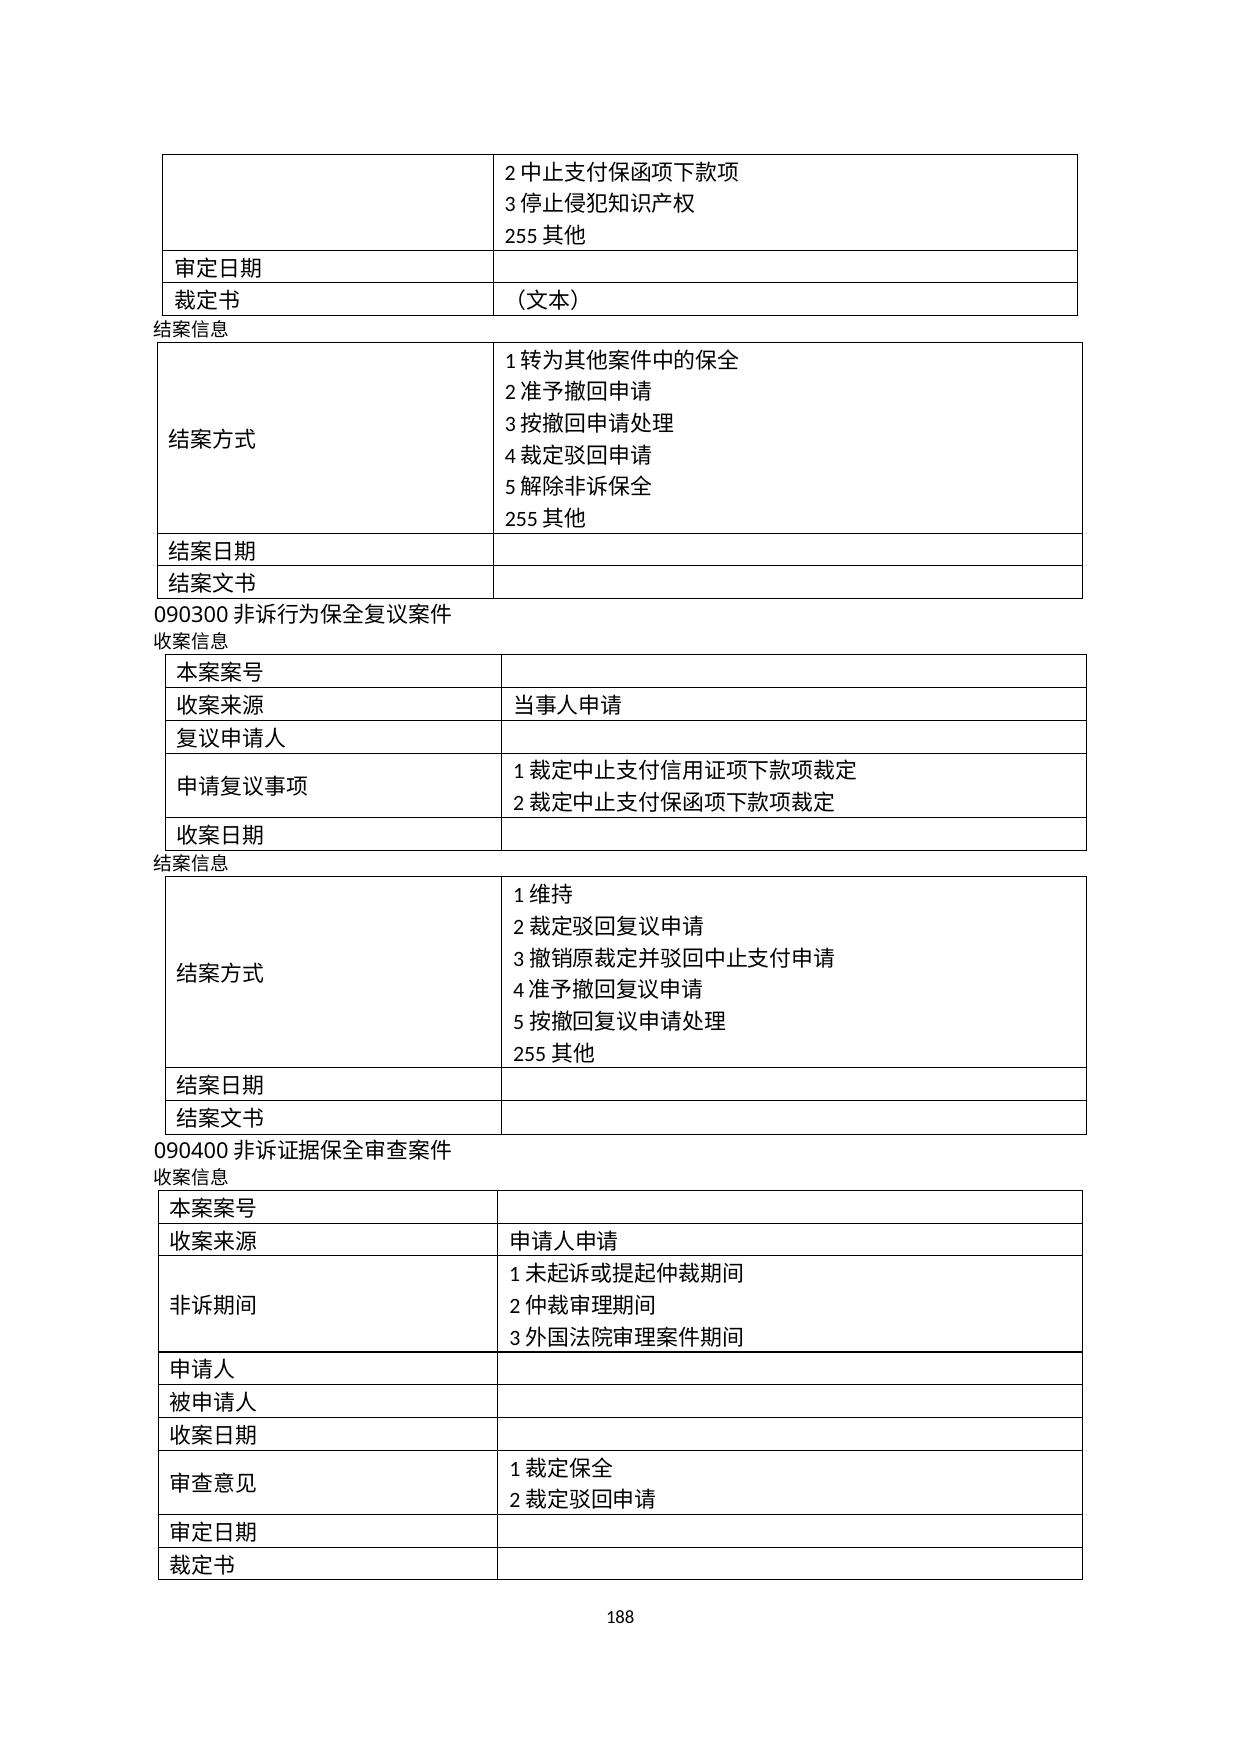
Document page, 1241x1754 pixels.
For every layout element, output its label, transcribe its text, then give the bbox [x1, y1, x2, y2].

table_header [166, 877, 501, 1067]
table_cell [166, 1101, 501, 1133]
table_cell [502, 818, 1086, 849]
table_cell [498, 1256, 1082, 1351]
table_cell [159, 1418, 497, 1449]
subtitle 收案信息 [153, 1164, 1087, 1190]
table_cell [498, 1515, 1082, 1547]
subtitle 结案信息 [153, 851, 1087, 876]
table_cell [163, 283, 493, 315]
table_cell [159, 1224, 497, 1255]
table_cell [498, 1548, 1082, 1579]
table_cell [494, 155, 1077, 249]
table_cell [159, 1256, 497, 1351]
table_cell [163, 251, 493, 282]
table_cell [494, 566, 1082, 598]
subtitle 结案信息 [153, 316, 1087, 342]
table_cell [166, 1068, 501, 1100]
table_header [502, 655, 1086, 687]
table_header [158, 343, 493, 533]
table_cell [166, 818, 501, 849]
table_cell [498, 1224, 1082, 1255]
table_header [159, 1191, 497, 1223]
subtitle 090300非诉行为保全复议案件 [153, 599, 1087, 629]
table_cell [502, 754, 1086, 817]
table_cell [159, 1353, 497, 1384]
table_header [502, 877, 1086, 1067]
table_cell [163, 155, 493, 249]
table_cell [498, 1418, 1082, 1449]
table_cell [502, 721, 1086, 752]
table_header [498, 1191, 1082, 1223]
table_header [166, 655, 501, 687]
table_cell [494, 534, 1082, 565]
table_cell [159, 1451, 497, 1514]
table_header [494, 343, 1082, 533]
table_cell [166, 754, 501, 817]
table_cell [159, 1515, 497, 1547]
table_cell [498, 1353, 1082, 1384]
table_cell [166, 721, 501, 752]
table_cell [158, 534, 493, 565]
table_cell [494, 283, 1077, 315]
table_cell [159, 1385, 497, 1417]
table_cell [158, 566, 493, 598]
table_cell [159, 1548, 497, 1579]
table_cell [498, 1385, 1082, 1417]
subtitle 090400非诉证据保全审查案件 [153, 1134, 1087, 1164]
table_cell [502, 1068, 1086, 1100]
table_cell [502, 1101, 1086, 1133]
subtitle 收案信息 [153, 629, 1087, 654]
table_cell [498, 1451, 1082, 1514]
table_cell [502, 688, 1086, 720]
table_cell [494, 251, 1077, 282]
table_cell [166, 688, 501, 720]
